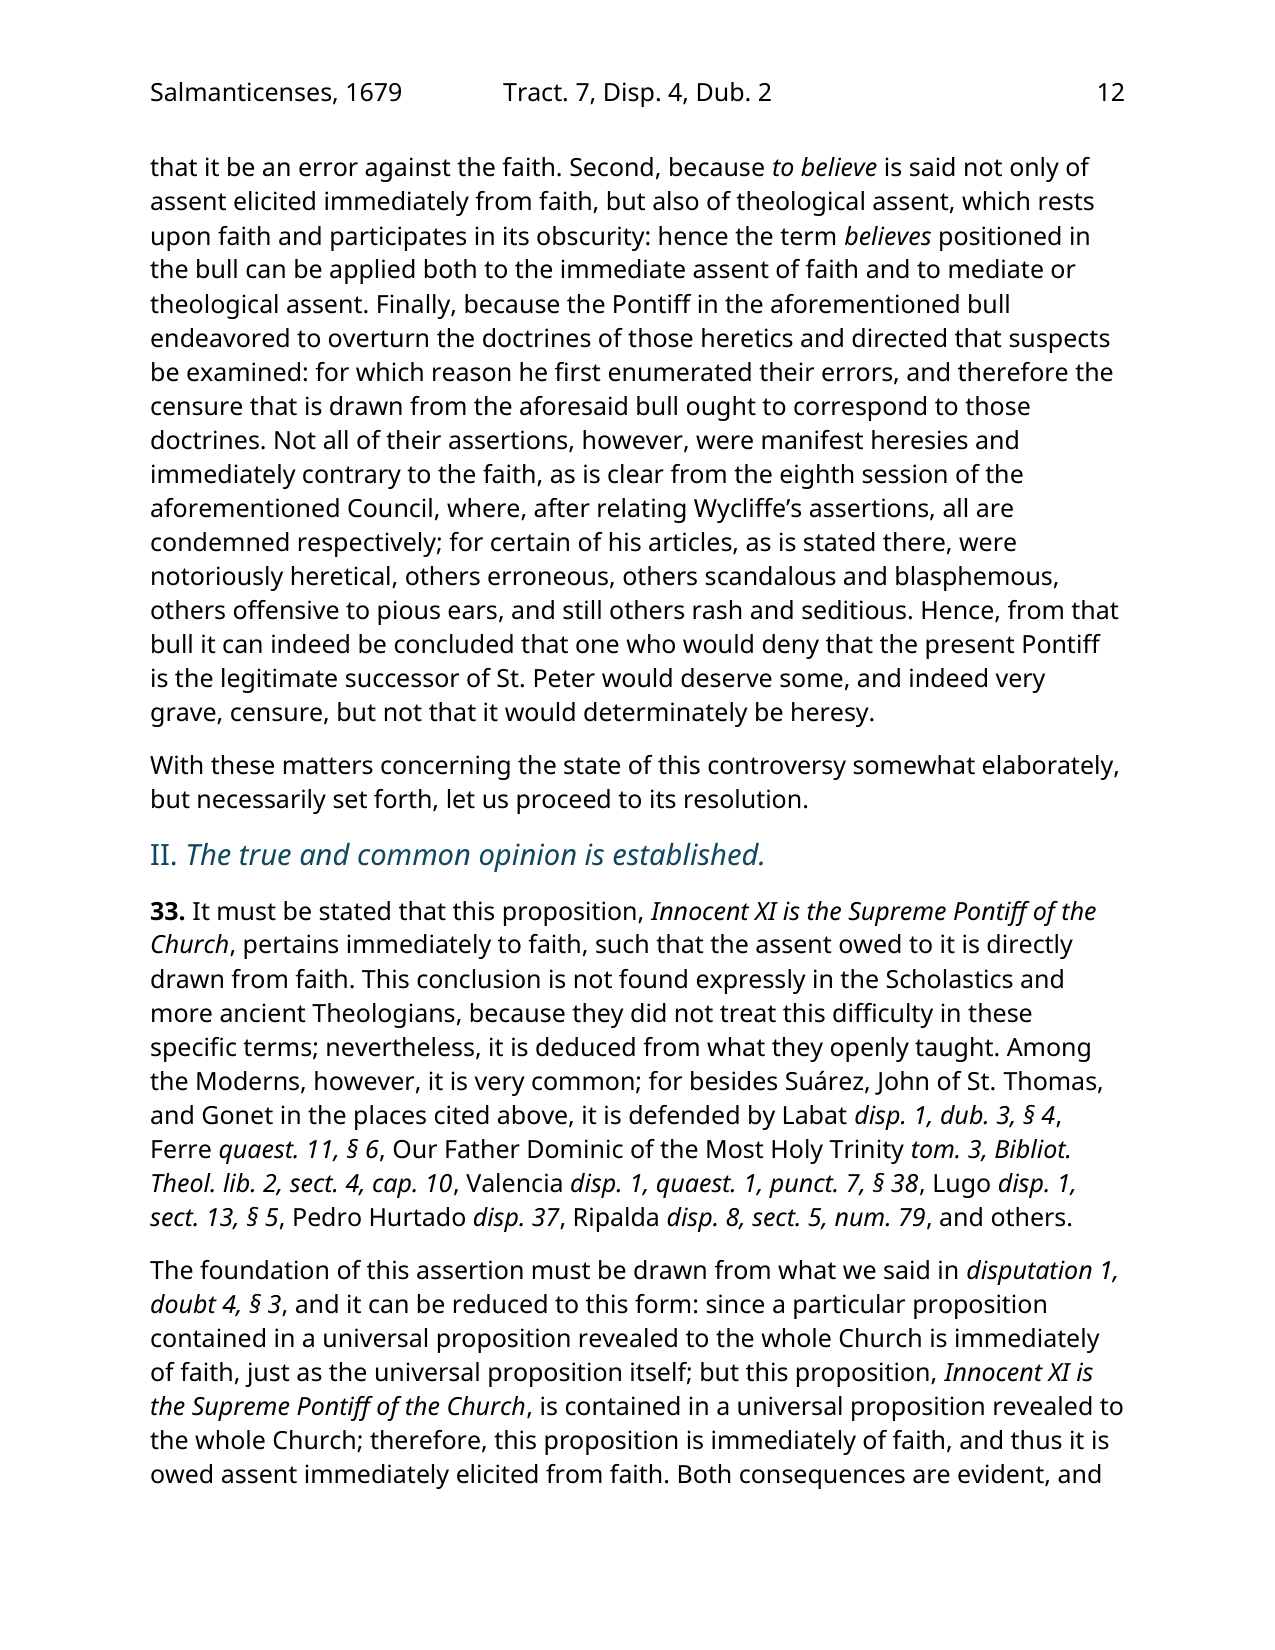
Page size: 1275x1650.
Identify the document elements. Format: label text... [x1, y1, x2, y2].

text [150, 150, 1125, 729]
text 33. It must be stated that this proposition, Innocent XI is the Supreme Pontiff of the Church, pertains immediately to faith, such that the assent owed to it is directly drawn from faith. This conclusion is not found expressly in the Scholastics and more ancient Theologians, because they did not treat this difficulty in these specific terms; nevertheless, it is deduced from what they openly taught. Among the Moderns, however, it is very common; for besides Suárez, John of St. Thomas, and Gonet in the places cited above, it is defended by Labat disp. 1, dub. 3, § 4, Ferre quaest. 11, § 6, Our Father Dominic of the Most Holy Trinity tom. 3, Bibliot. Theol. lib. 2, sect. 4, cap. 10, Valencia disp. 1, quaest. 1, punct. 7, § 38, Lugo disp. 1, sect. 13, § 5, Pedro Hurtado disp. 37, Ripalda disp. 8, sect. 5, num. 79, and others. [150, 893, 1125, 1234]
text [150, 1252, 1125, 1491]
text With these matters concerning the state of this controversy somewhat elaborately, but necessarily set forth, let us proceed to its resolution. [150, 748, 1125, 816]
subtitle II. The true and common opinion is established. [150, 835, 1125, 874]
